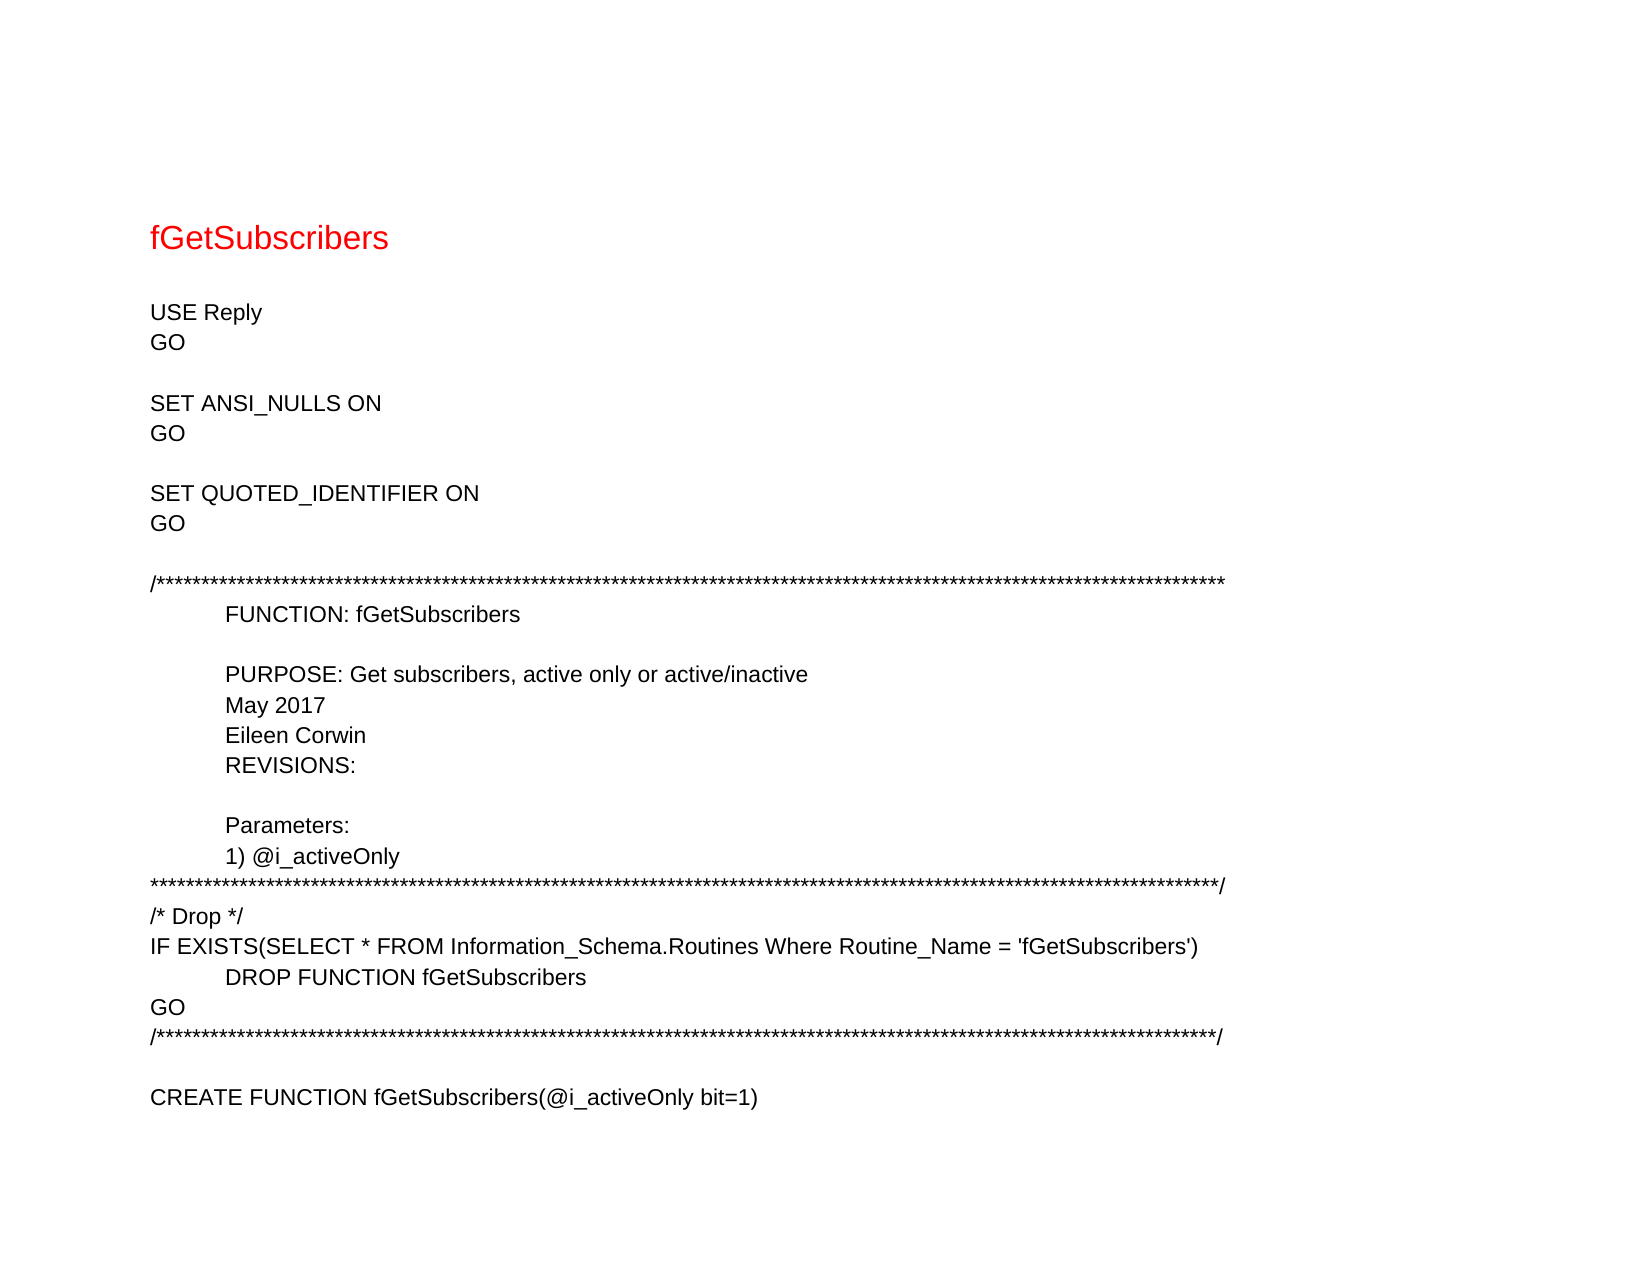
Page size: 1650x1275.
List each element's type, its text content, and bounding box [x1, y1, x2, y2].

text FUNCTION: fGetSubscribers [150, 601, 1500, 627]
text SET ANSI_NULLS ON [150, 389, 1500, 416]
text IF EXISTS(SELECT * FROM Information_Schema.Routines Where Routine_Name = 'fGetSubscribers') [150, 933, 1500, 959]
text GO [150, 420, 1500, 446]
text /***********************************************************************************************************************/ [150, 1024, 1500, 1050]
text PURPOSE: Get subscribers, active only or active/inactive [150, 661, 1500, 688]
text Eileen Corwin [150, 722, 1500, 748]
text GO [150, 994, 1500, 1020]
text REVISIONS: [150, 752, 1500, 778]
text GO [150, 510, 1500, 537]
text /************************************************************************************************************************ [150, 571, 1500, 597]
text USE Reply [150, 299, 1500, 325]
text May 2017 [150, 692, 1500, 718]
text ************************************************************************************************************************/ [150, 873, 1500, 899]
text GO [150, 329, 1500, 355]
text /* Drop */ [150, 903, 1500, 929]
text CREATE FUNCTION fGetSubscribers(@i_activeOnly bit=1) [150, 1084, 1500, 1111]
subtitle fGetSubscribers [150, 218, 1500, 256]
text Parameters: [150, 812, 1500, 839]
text SET QUOTED_IDENTIFIER ON [150, 480, 1500, 506]
text DROP FUNCTION fGetSubscribers [150, 963, 1500, 990]
text 1) @i_activeOnly [150, 843, 1500, 869]
